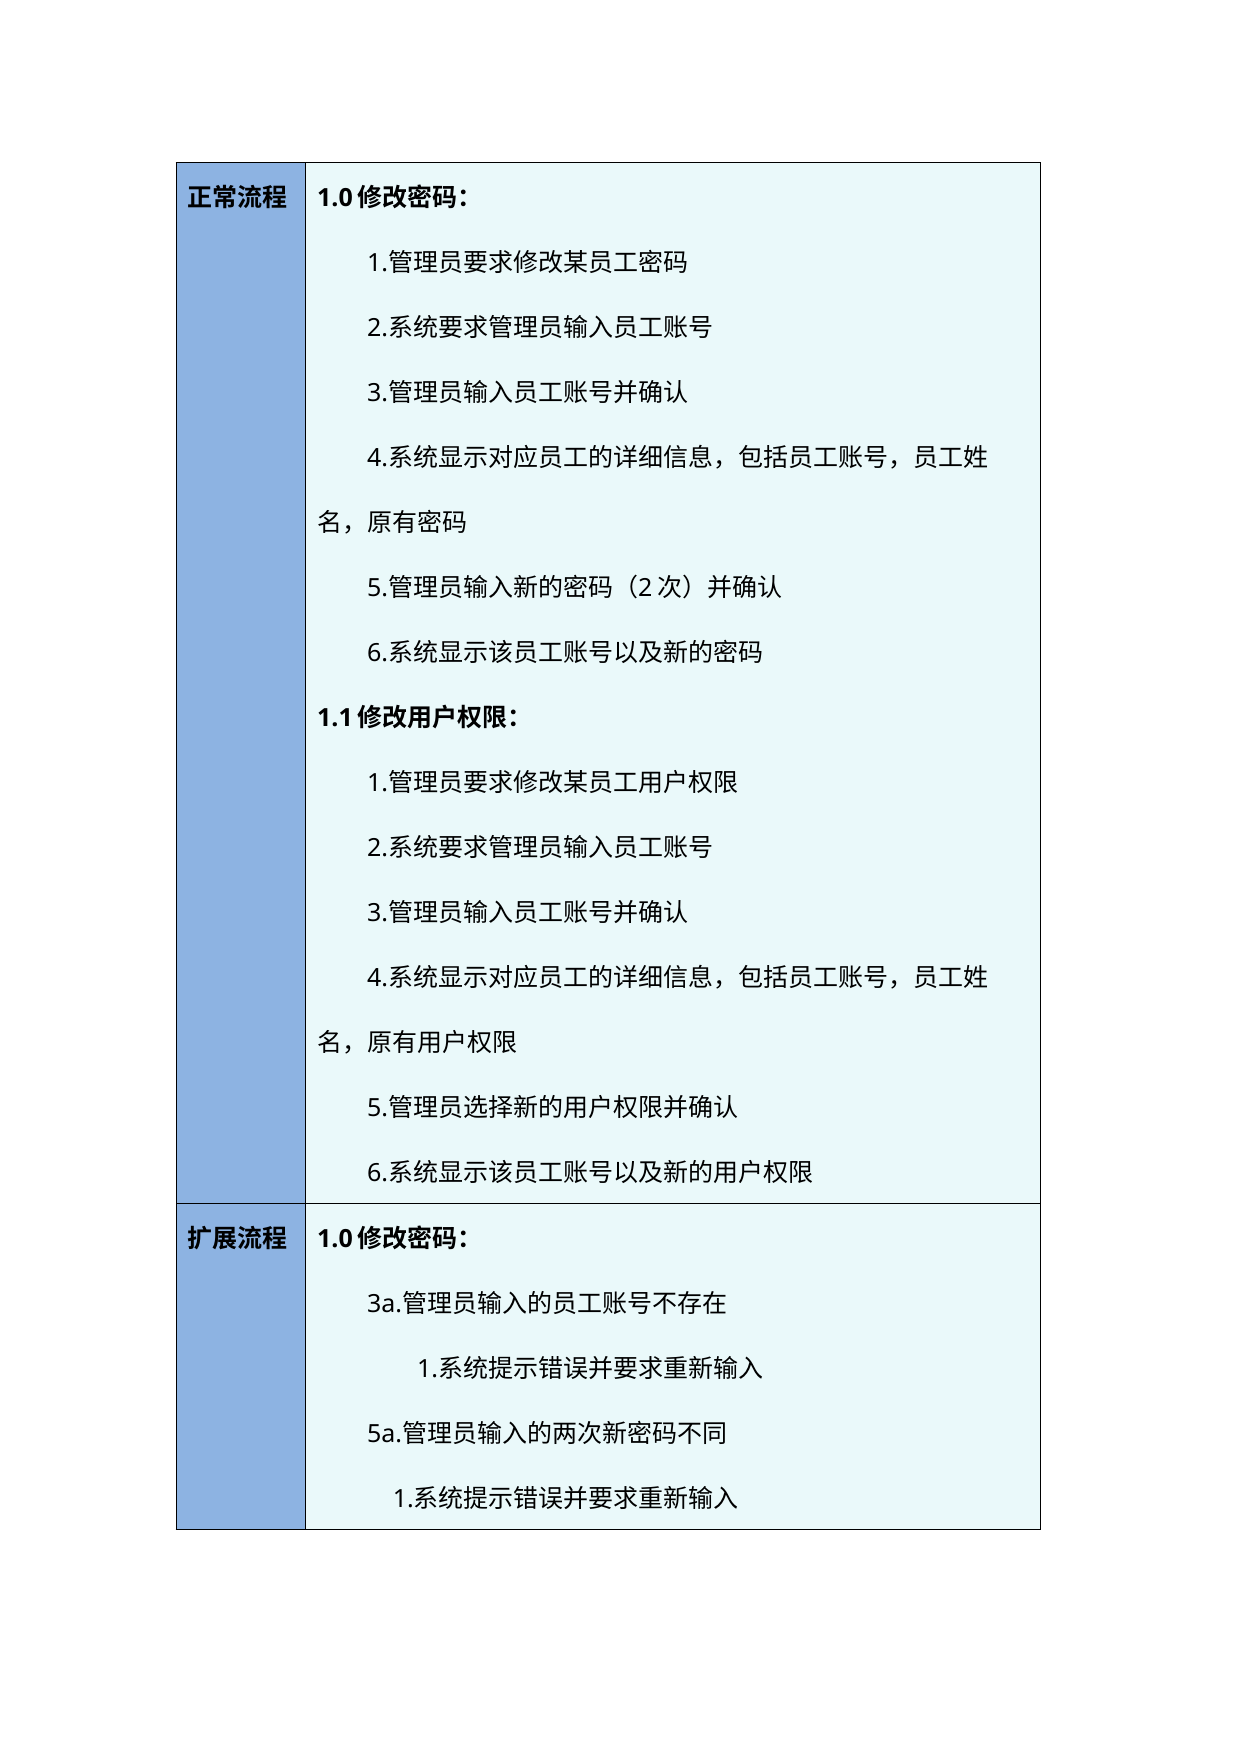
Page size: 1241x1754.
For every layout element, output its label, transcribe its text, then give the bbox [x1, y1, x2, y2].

table_cell 正常流程 [177, 163, 305, 1203]
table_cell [306, 1204, 1040, 1529]
table_cell 扩展流程 [177, 1204, 305, 1529]
